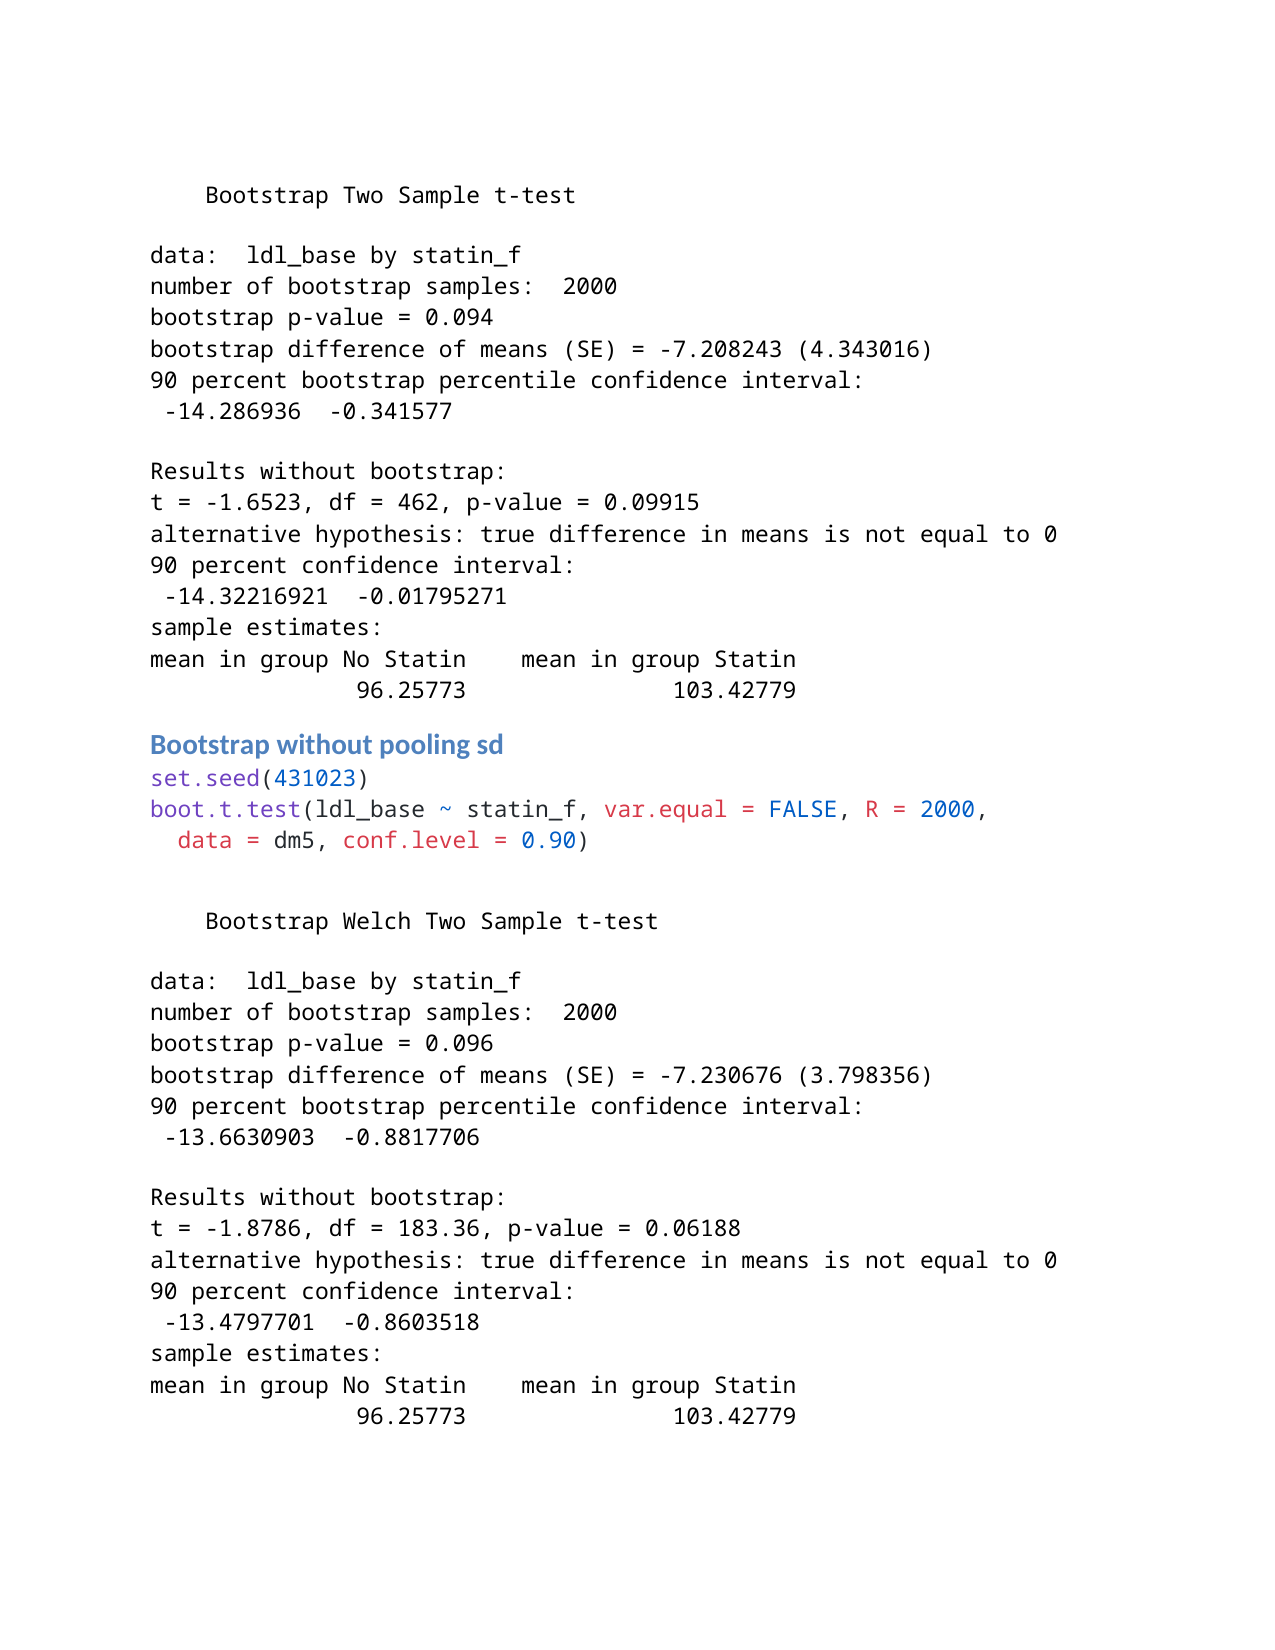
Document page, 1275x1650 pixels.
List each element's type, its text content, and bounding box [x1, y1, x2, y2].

text Bootstrap Two Sample t-test data: ldl_base by statin_f number of bootstrap samples: 2000 bootstrap p-value = 0.094 bootstrap difference of means (SE) = -7.208243 (4.343016) 90 percent bootstrap percentile confidence interval: -14.286936 -0.341577 Results without bootstrap: t = -1.6523, df = 462, p-value = 0.09915 alternative hypothesis: true difference in means is not equal to 0 90 percent confidence interval: -14.32216921 -0.01795271 sample estimates: mean in group No Statin mean in group Statin 96.25773 103.42779 [150, 150, 1125, 705]
text set.seed(431023) boot.t.test(ldl_base ~ statin_f, var.equal = FALSE, R = 2000, data = dm5, conf.level = 0.90) [150, 761, 1125, 855]
text Bootstrap Welch Two Sample t-test data: ldl_base by statin_f number of bootstrap samples: 2000 bootstrap p-value = 0.096 bootstrap difference of means (SE) = -7.230676 (3.798356) 90 percent bootstrap percentile confidence interval: -13.6630903 -0.8817706 Results without bootstrap: t = -1.8786, df = 183.36, p-value = 0.06188 alternative hypothesis: true difference in means is not equal to 0 90 percent confidence interval: -13.4797701 -0.8603518 sample estimates: mean in group No Statin mean in group Statin 96.25773 103.42779 [150, 876, 1125, 1431]
subtitle Bootstrap without pooling sd [150, 726, 1125, 761]
